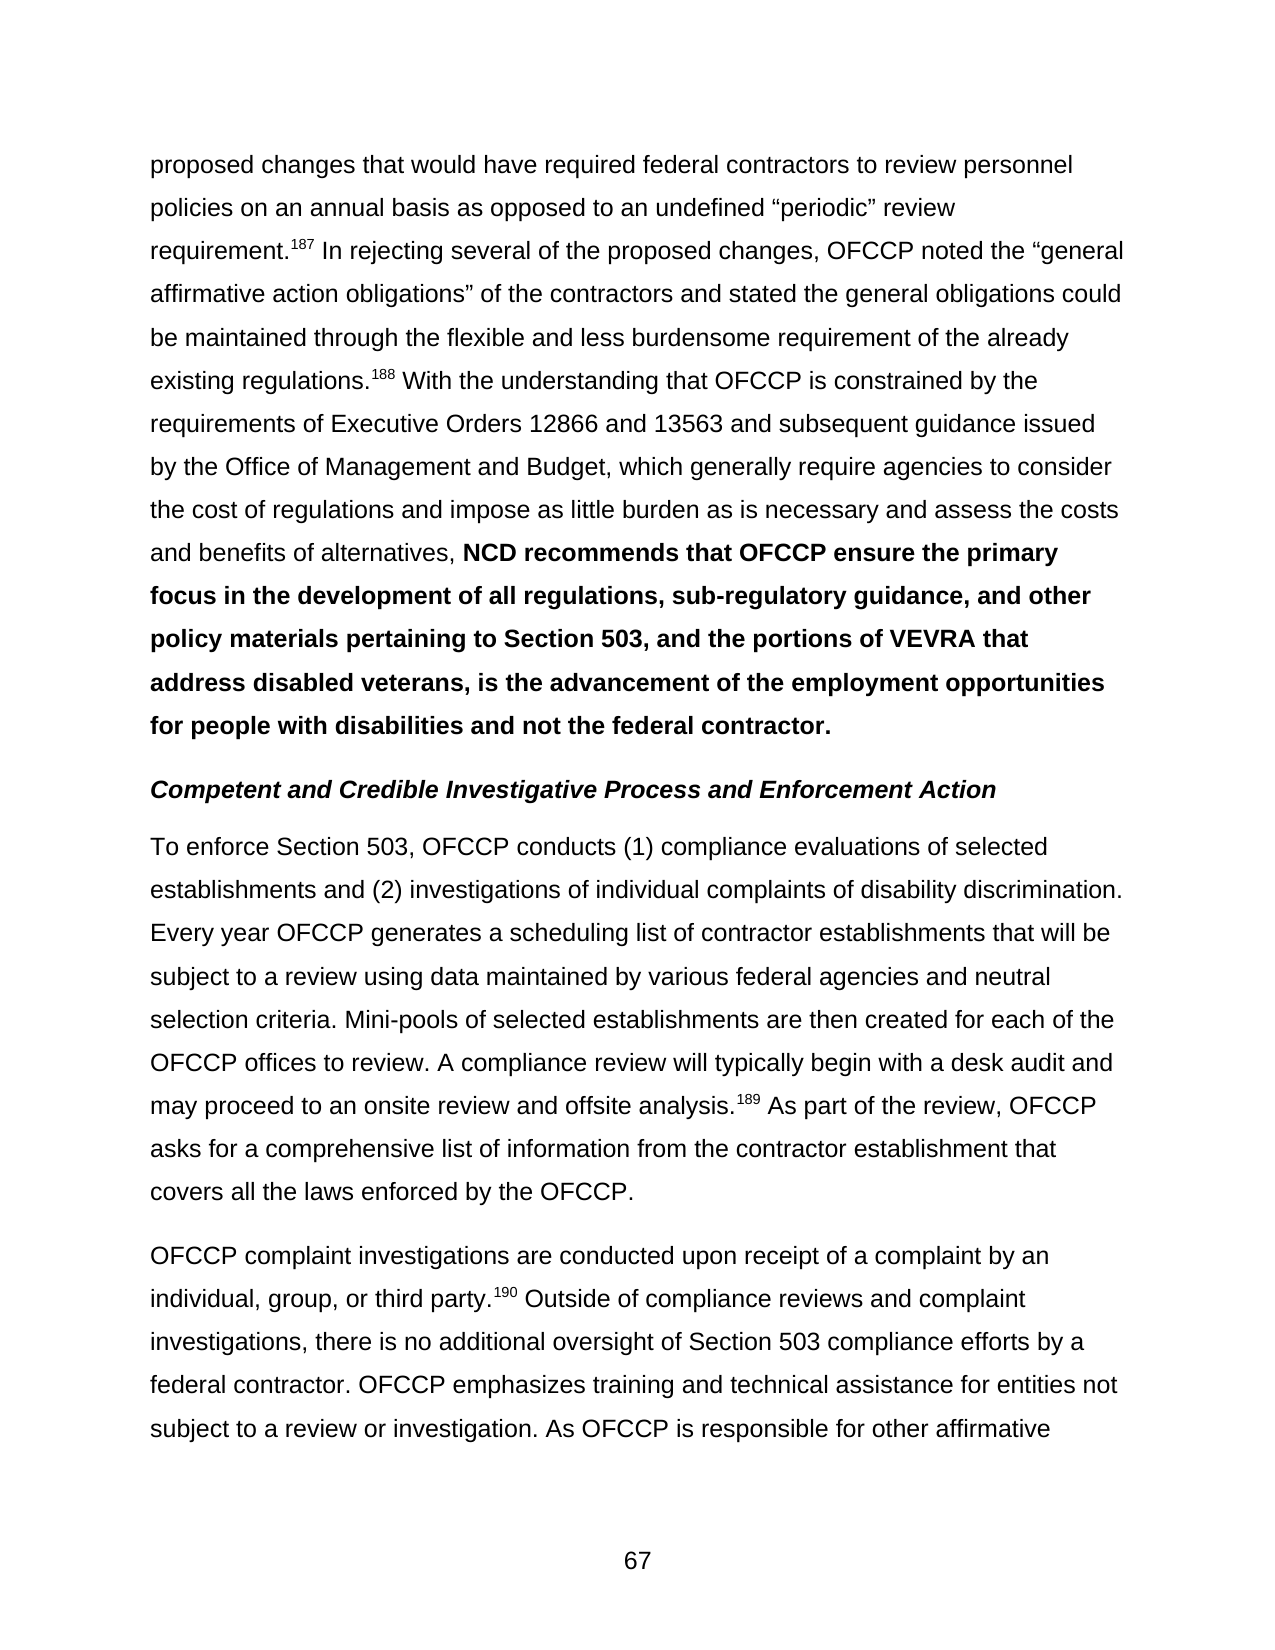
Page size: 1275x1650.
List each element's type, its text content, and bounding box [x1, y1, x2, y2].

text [150, 1241, 1125, 1442]
subtitle Competent and Credible Investigative Process and Enforcement Action [150, 774, 1125, 803]
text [150, 150, 1125, 739]
text To enforce Section 503, OFCCP conducts (1) compliance evaluations of selected establishments and (2) investigations of individual complaints of disability discrimination. Every year OFCCP generates a scheduling list of contractor establishments that will be subject to a review using data maintained by various federal agencies and neutral selection criteria. Mini-pools of selected establishments are then created for each of the OFCCP offices to review. A compliance review will typically begin with a desk audit and may proceed to an onsite review and offsite analysis. As part of the review, OFCCP asks for a comprehensive list of information from the contractor establishment that covers all the laws enforced by the OFCCP. [150, 832, 1125, 1206]
